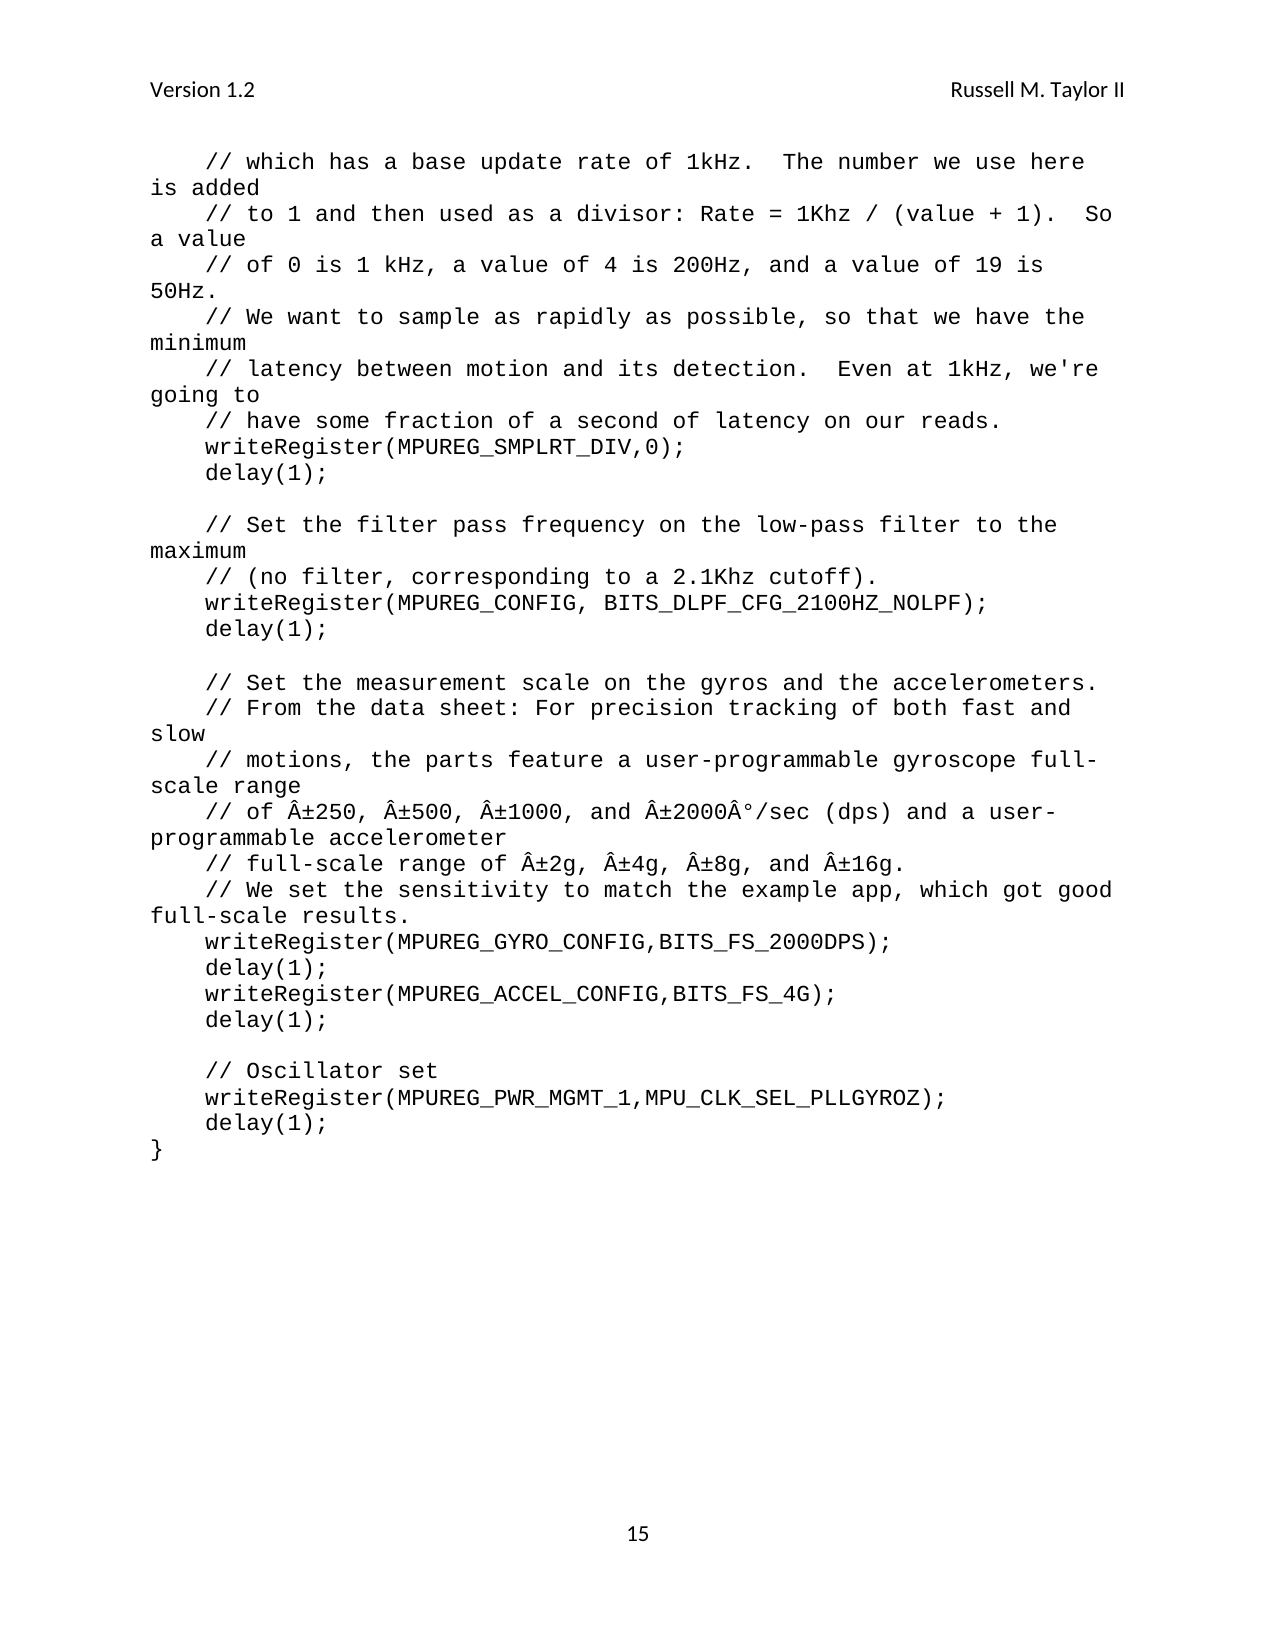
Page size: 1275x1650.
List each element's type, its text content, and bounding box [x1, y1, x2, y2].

text delay(1); [150, 956, 1125, 982]
text // Set the filter pass frequency on the low-pass filter to the maximum [150, 513, 1125, 565]
text // full-scale range of Â±2g, Â±4g, Â±8g, and Â±16g. [150, 852, 1125, 878]
text // Oscillator set [150, 1060, 1125, 1086]
text writeRegister(MPUREG_SMPLRT_DIV,0); [150, 435, 1125, 461]
text // motions, the parts feature a user-programmable gyroscope full-scale range [150, 749, 1125, 801]
text } [150, 1138, 1125, 1164]
text delay(1); [150, 1112, 1125, 1138]
text // We set the sensitivity to match the example app, which got good full-scale results. [150, 878, 1125, 930]
text // Set the measurement scale on the gyros and the accelerometers. [150, 671, 1125, 697]
text // have some fraction of a second of latency on our reads. [150, 409, 1125, 435]
text writeRegister(MPUREG_GYRO_CONFIG,BITS_FS_2000DPS); [150, 930, 1125, 956]
text delay(1); [150, 1008, 1125, 1034]
text writeRegister(MPUREG_CONFIG, BITS_DLPF_CFG_2100HZ_NOLPF); [150, 591, 1125, 617]
text // From the data sheet: For precision tracking of both fast and slow [150, 697, 1125, 749]
text // to 1 and then used as a divisor: Rate = 1Khz / (value + 1). So a value [150, 202, 1125, 254]
text delay(1); [150, 617, 1125, 643]
text // (no filter, corresponding to a 2.1Khz cutoff). [150, 565, 1125, 591]
text // which has a base update rate of 1kHz. The number we use here is added [150, 150, 1125, 202]
text // latency between motion and its detection. Even at 1kHz, we're going to [150, 357, 1125, 409]
text // We want to sample as rapidly as possible, so that we have the minimum [150, 306, 1125, 357]
text // of Â±250, Â±500, Â±1000, and Â±2000Â°/sec (dps) and a user-programmable accelerometer [150, 801, 1125, 852]
text writeRegister(MPUREG_ACCEL_CONFIG,BITS_FS_4G); [150, 982, 1125, 1008]
text // of 0 is 1 kHz, a value of 4 is 200Hz, and a value of 19 is 50Hz. [150, 254, 1125, 306]
text delay(1); [150, 461, 1125, 487]
text writeRegister(MPUREG_PWR_MGMT_1,MPU_CLK_SEL_PLLGYROZ); [150, 1086, 1125, 1112]
